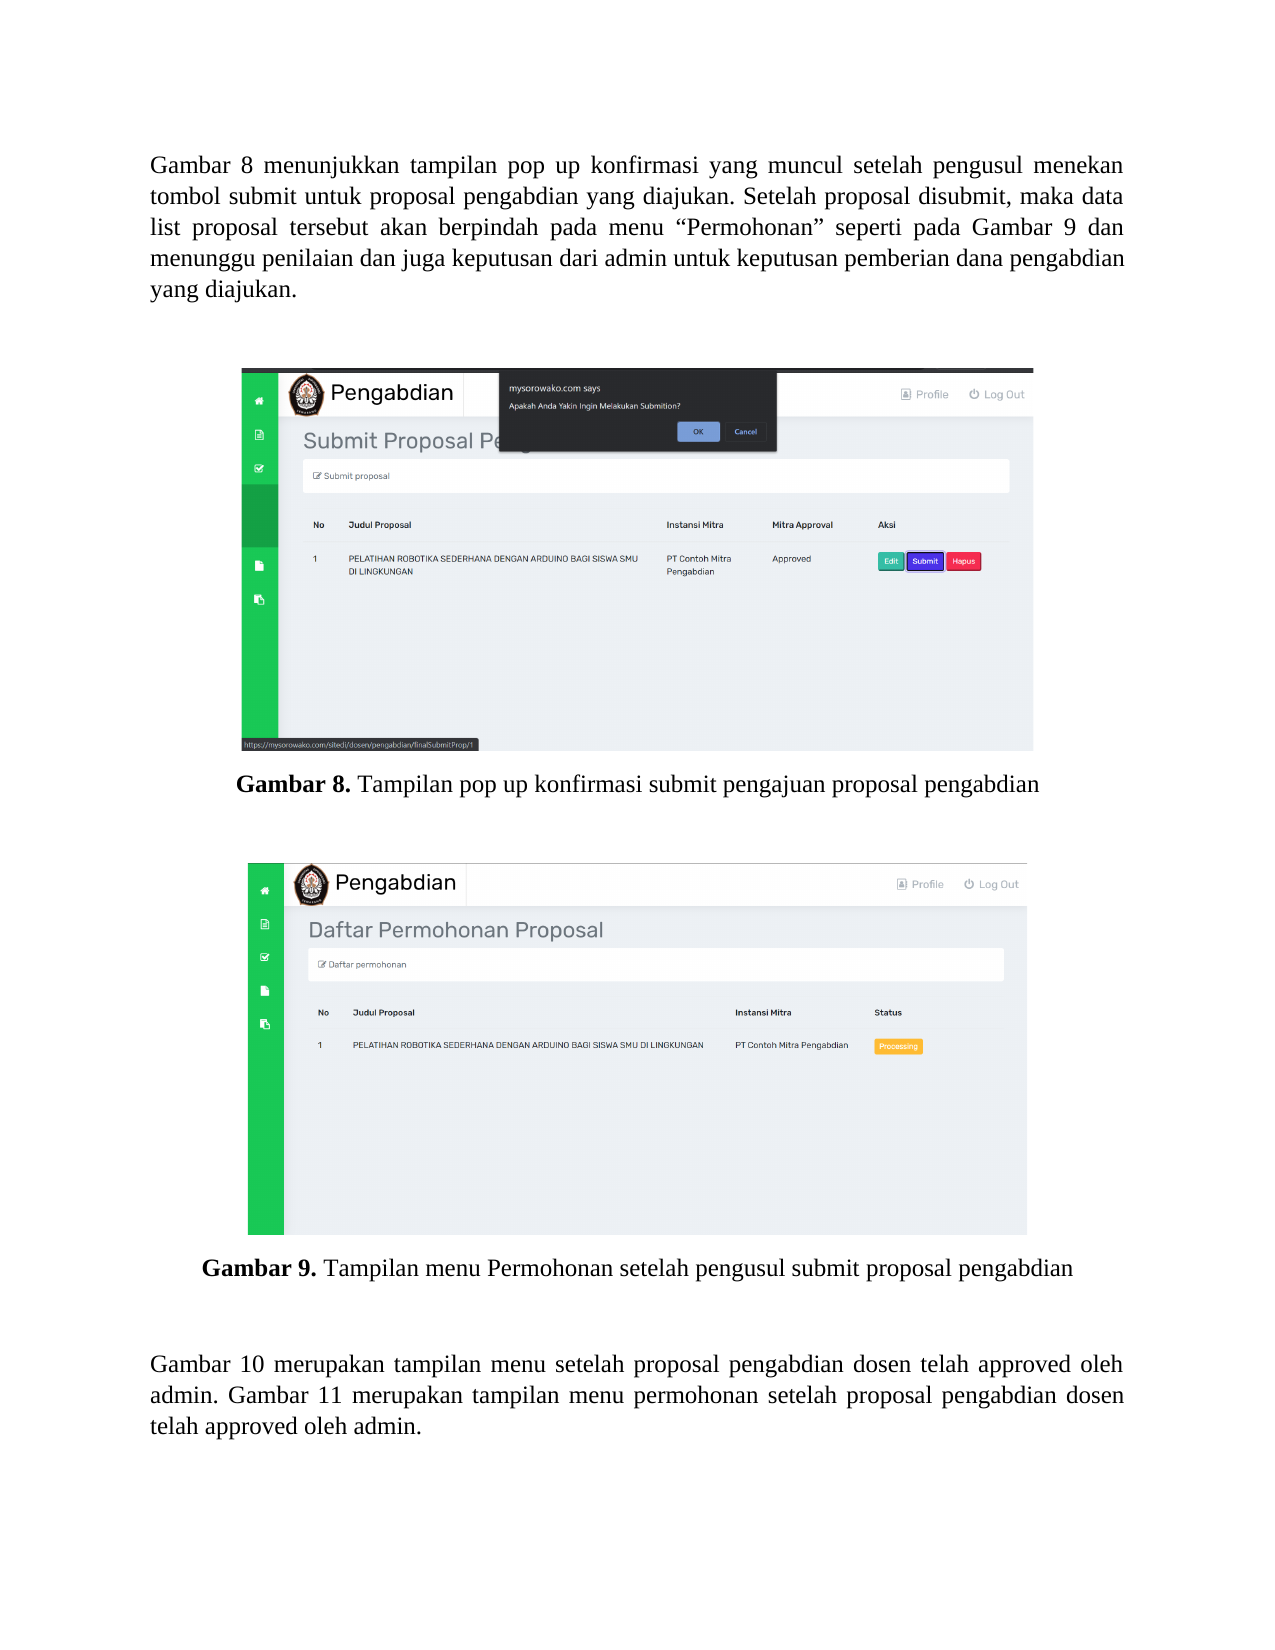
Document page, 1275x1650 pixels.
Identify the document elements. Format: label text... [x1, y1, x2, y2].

text Gambar 8 menunjukkan tampilan pop up konfirmasi yang muncul setelah pengusul menekan tombol submit untuk proposal pengabdian yang diajukan. Setelah proposal disubmit, maka data list proposal tersebut akan berpindah pada menu “Permohonan” seperti pada Gambar 9 dan menunggu penilaian dan juga keputusan dari admin untuk keputusan pemberian dana pengabdian yang diajukan. [150, 150, 1125, 303]
text Gambar 8. Tampilan pop up konfirmasi submit pengajuan proposal pengabdian [150, 769, 1125, 798]
picture [241, 368, 1034, 751]
text Gambar 9. Tampilan menu Permohonan setelah pengusul submit proposal pengabdian [150, 1253, 1125, 1282]
text Gambar 10 merupakan tampilan menu setelah proposal pengabdian dosen telah approved oleh admin. Gambar 11 merupakan tampilan menu permohonan setelah proposal pengabdian dosen telah approved oleh admin. [150, 1349, 1125, 1440]
picture [247, 863, 1028, 1235]
